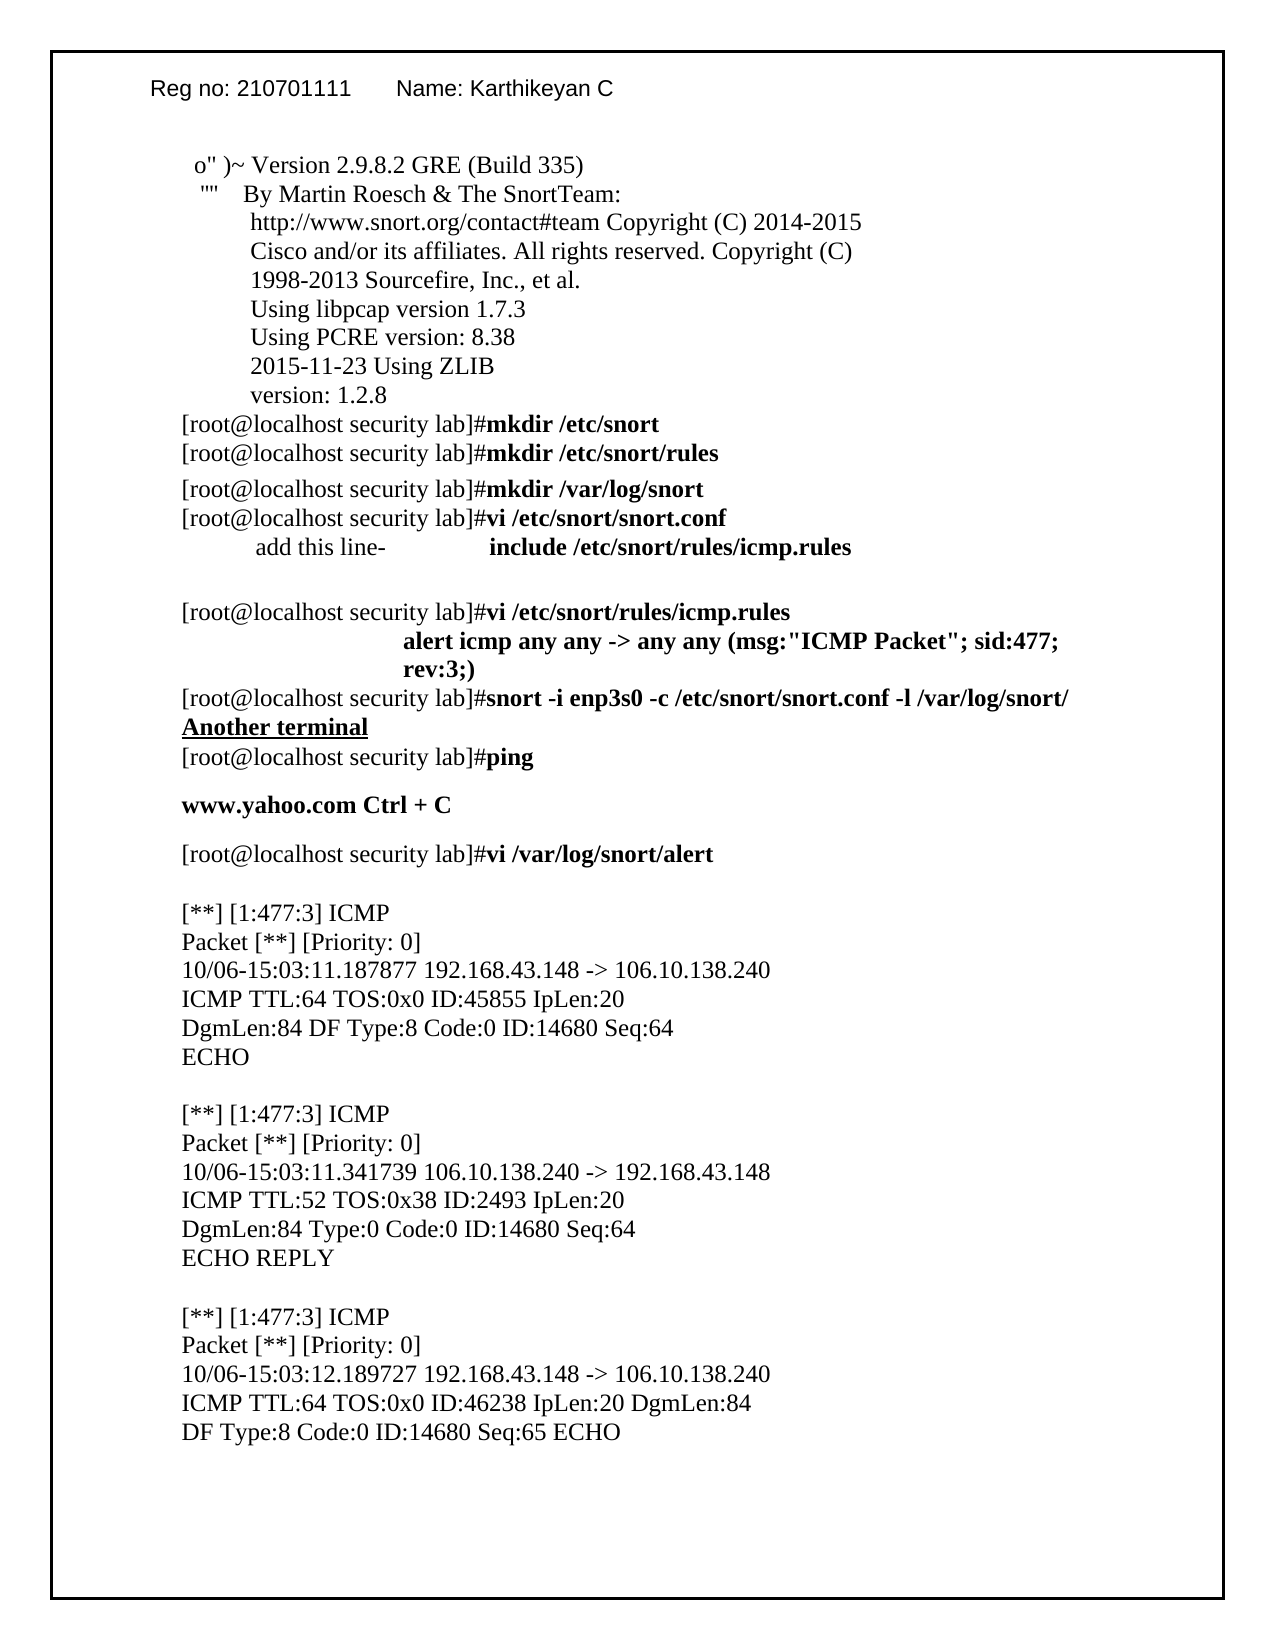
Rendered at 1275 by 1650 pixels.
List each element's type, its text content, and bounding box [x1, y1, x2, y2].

text [root@localhost security lab]#mkdir /etc/snort [181, 409, 1125, 438]
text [181, 1302, 440, 1359]
text 10/06-15:03:11.341739 106.10.138.240 -> 192.168.43.148 [181, 1157, 1125, 1185]
text Using PCRE version: 8.38 2015-11-23 Using ZLIB version: 1.2.8 [250, 322, 567, 409]
text [root@localhost security lab]#vi /etc/snort/rules/icmp.rules [181, 597, 1125, 626]
text o" )~ Version 2.9.8.2 GRE (Build 335) [194, 150, 1125, 179]
text '''' By Martin Roesch & The SnortTeam: http://www.snort.org/contact#team Copyright (C) 2014-2015 Cisco and/or its affiliates. All rights reserved. Copyright (C) 1998-2013 Sourcefire, Inc., et al. [200, 179, 904, 294]
subtitle alert icmp any any -> any any (msg:"ICMP Packet"; sid:477; rev:3;) [403, 626, 1125, 683]
text [**] [1:477:3] ICMP Packet [**] [Priority: 0] [181, 1099, 440, 1157]
text 10/06-15:03:12.189727 192.168.43.148 -> 106.10.138.240 [181, 1359, 1125, 1388]
text [**] [1:477:3] ICMP Packet [**] [Priority: 0] [181, 898, 440, 955]
text [root@localhost security lab]#ping www.yahoo.com Ctrl + C [181, 742, 650, 819]
text [root@localhost security lab]#vi /etc/snort/snort.conf [181, 503, 1125, 532]
text ICMP TTL:64 TOS:0x0 ID:45855 IpLen:20 DgmLen:84 DF Type:8 Code:0 ID:14680 Seq:64 ECHO [181, 984, 719, 1070]
text add this line- include /etc/snort/rules/icmp.rules [255, 532, 1125, 561]
text [root@localhost security lab]#snort -i enp3s0 -c /etc/snort/snort.conf -l /var/log/snort/ Another terminal [181, 683, 1071, 741]
text [root@localhost security lab]#mkdir /etc/snort/rules [181, 438, 1125, 466]
text ICMP TTL:64 TOS:0x0 ID:46238 IpLen:20 DgmLen:84 DF Type:8 Code:0 ID:14680 Seq:65 ECHO [181, 1388, 775, 1445]
text 10/06-15:03:11.187877 192.168.43.148 -> 106.10.138.240 [181, 955, 1125, 984]
text ICMP TTL:52 TOS:0x38 ID:2493 IpLen:20 DgmLen:84 Type:0 Code:0 ID:14680 Seq:64 ECHO REPLY [181, 1185, 679, 1272]
text [root@localhost security lab]#vi /var/log/snort/alert [181, 839, 1125, 868]
text Using libpcap version 1.7.3 [250, 294, 1125, 322]
text [root@localhost security lab]#mkdir /var/log/snort [181, 474, 1125, 503]
